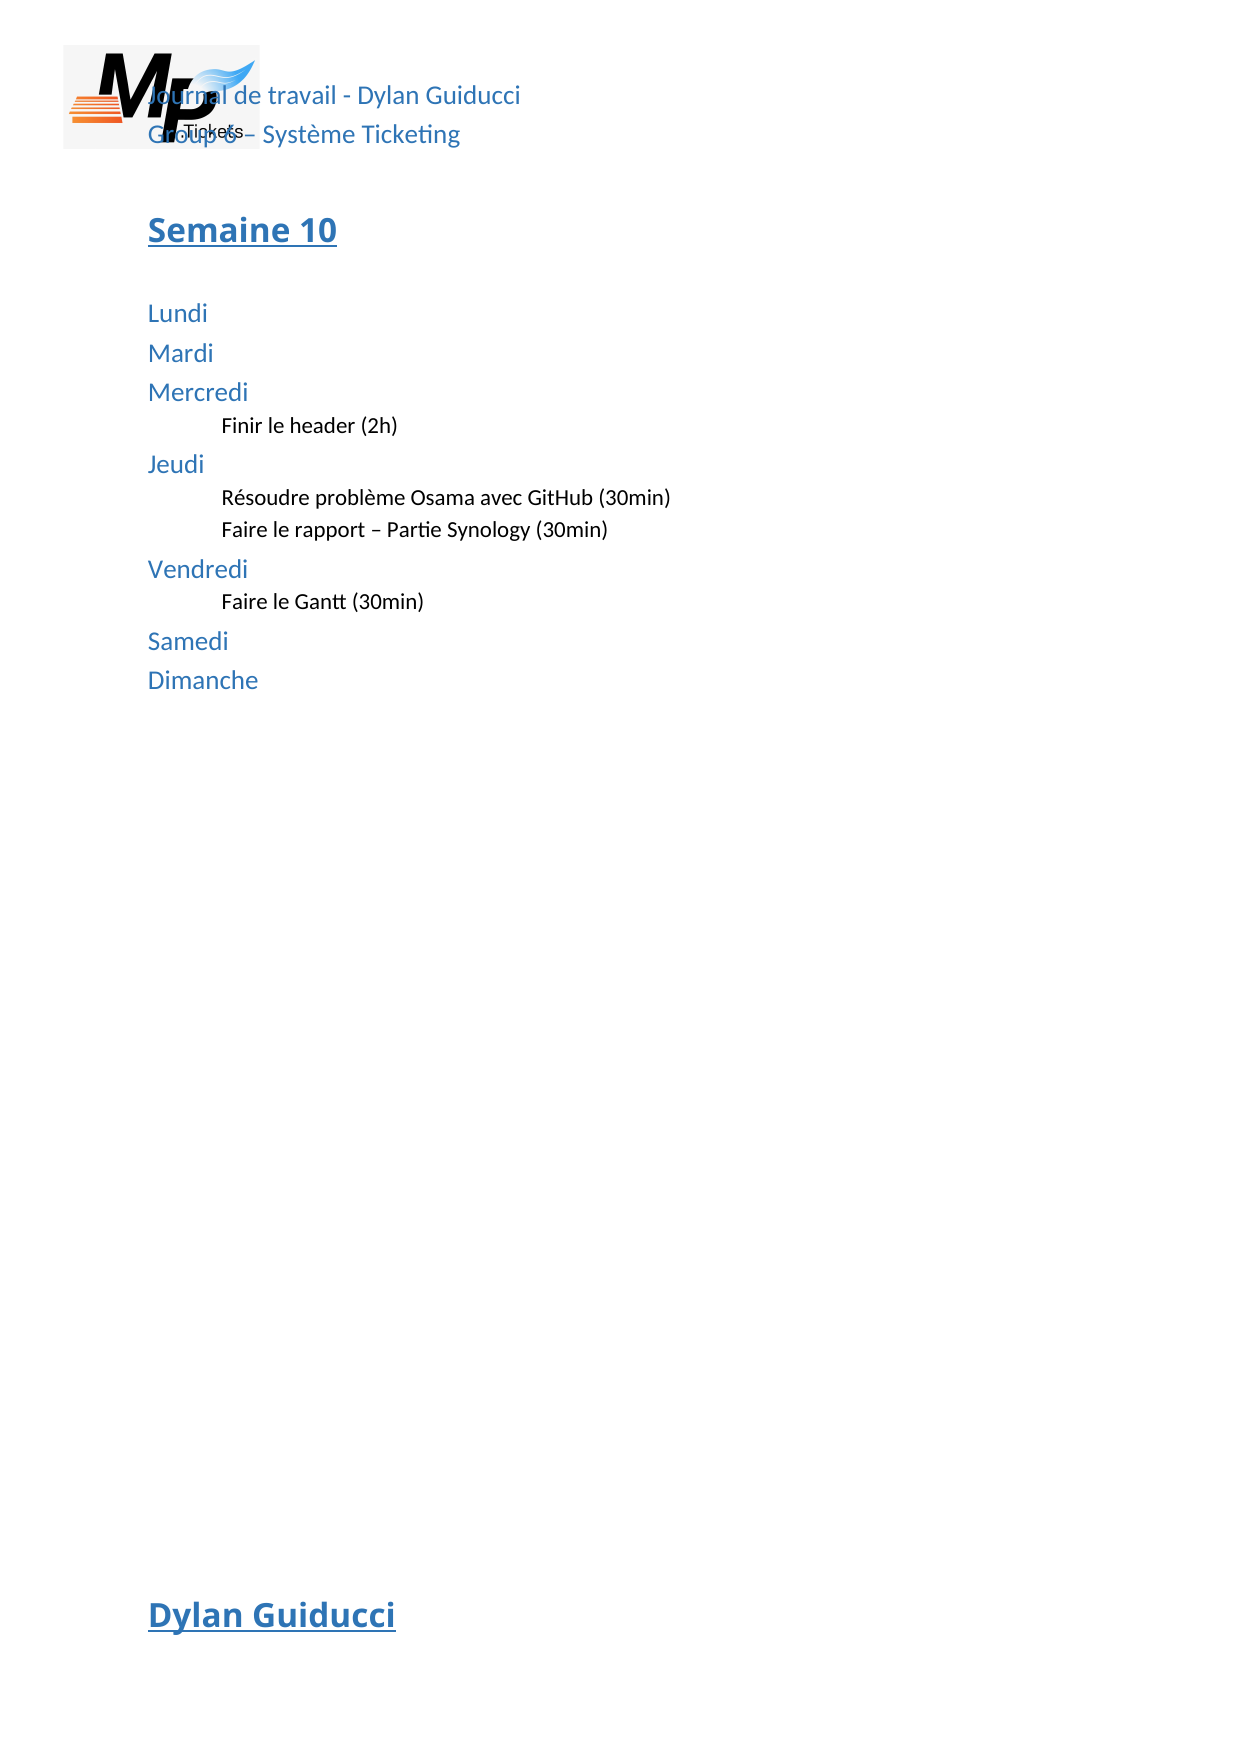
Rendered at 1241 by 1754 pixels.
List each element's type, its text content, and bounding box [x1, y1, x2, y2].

subtitle Semaine 10 [148, 206, 1093, 252]
text Finir le header (2h) [221, 411, 1093, 439]
subtitle Samedi [148, 624, 1093, 657]
picture [63, 45, 260, 149]
subtitle Dimanche [148, 663, 1093, 697]
subtitle Lundi [148, 296, 1093, 329]
text Faire le Gantt (30min) [221, 587, 1093, 615]
subtitle Vendredi [148, 552, 1093, 585]
text Faire le rapport – Partie Synology (30min) [221, 515, 1093, 543]
subtitle Mardi [148, 336, 1093, 369]
subtitle Mercredi [148, 376, 1093, 409]
subtitle Jeudi [148, 448, 1093, 481]
text Résoudre problème Osama avec GitHub (30min) [221, 483, 1093, 511]
